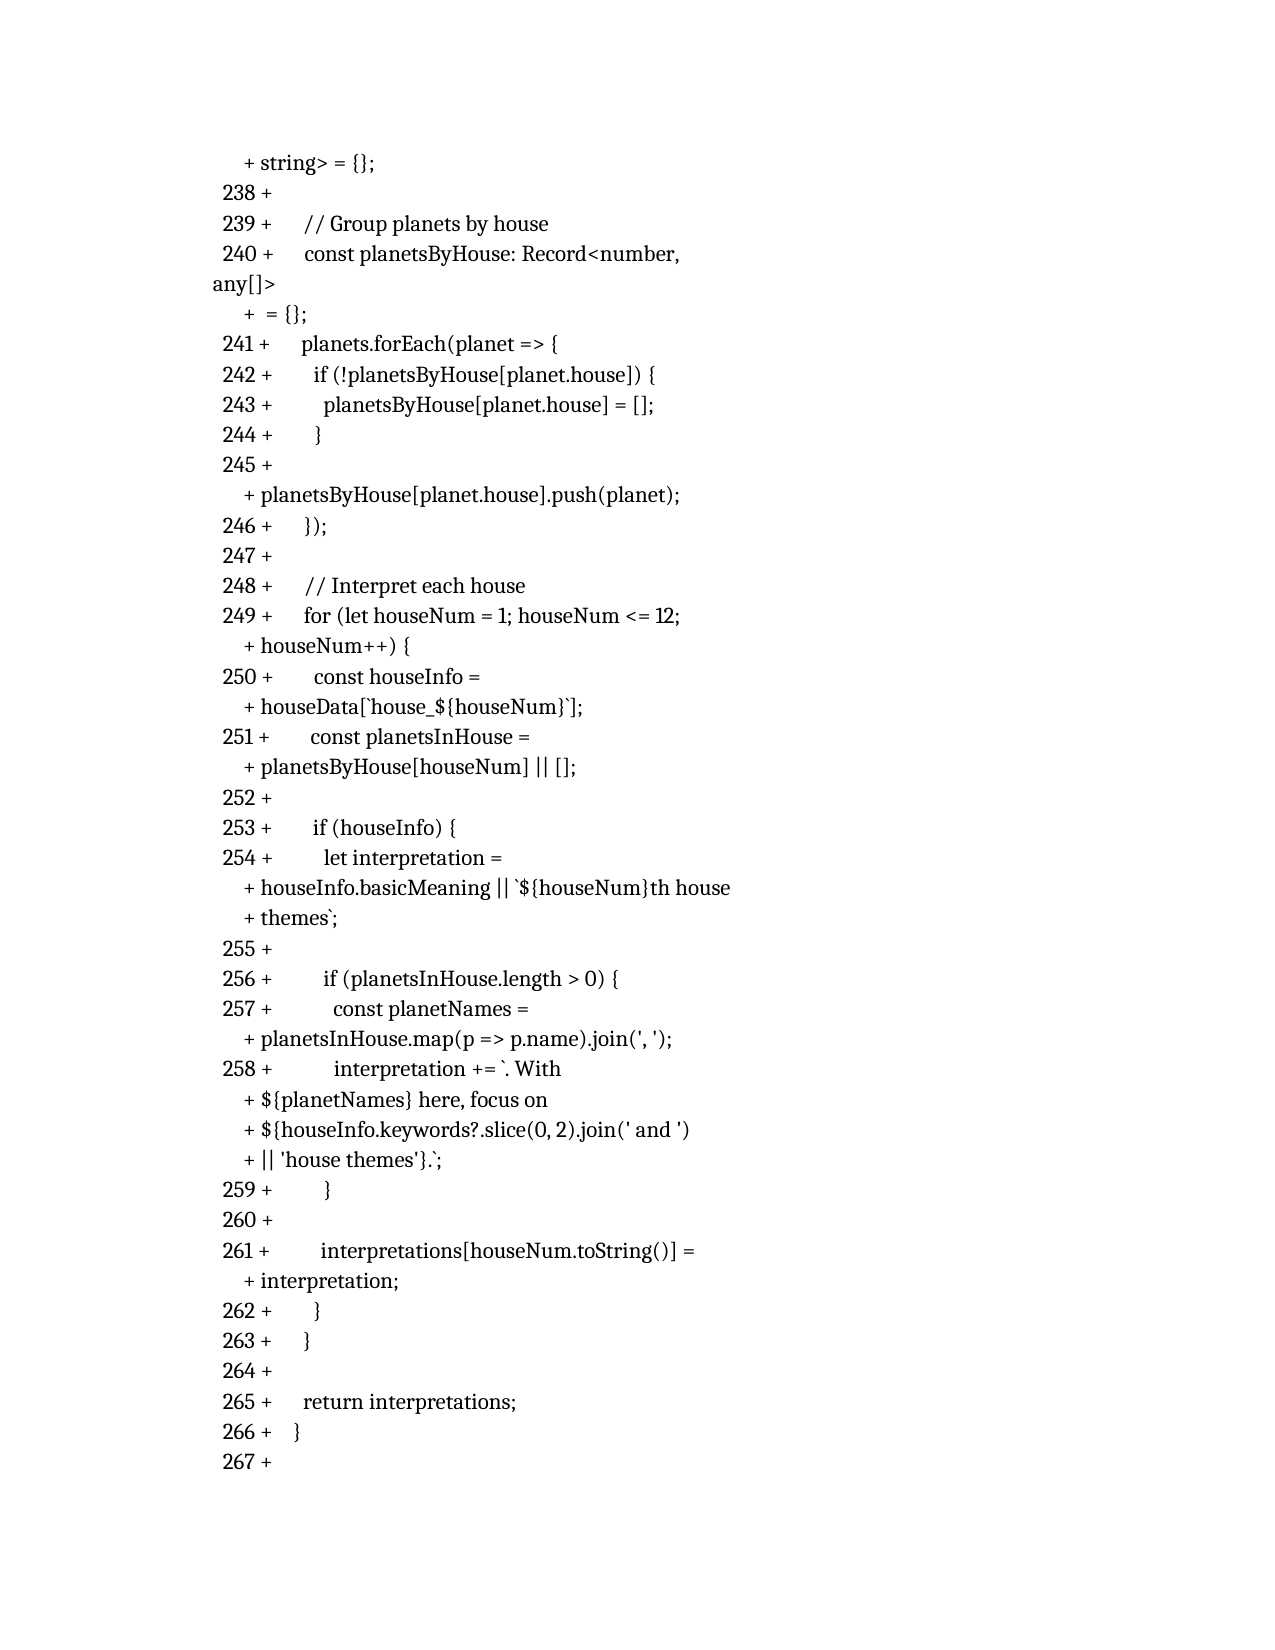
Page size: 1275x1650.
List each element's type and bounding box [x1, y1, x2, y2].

text [187, 150, 1087, 1475]
